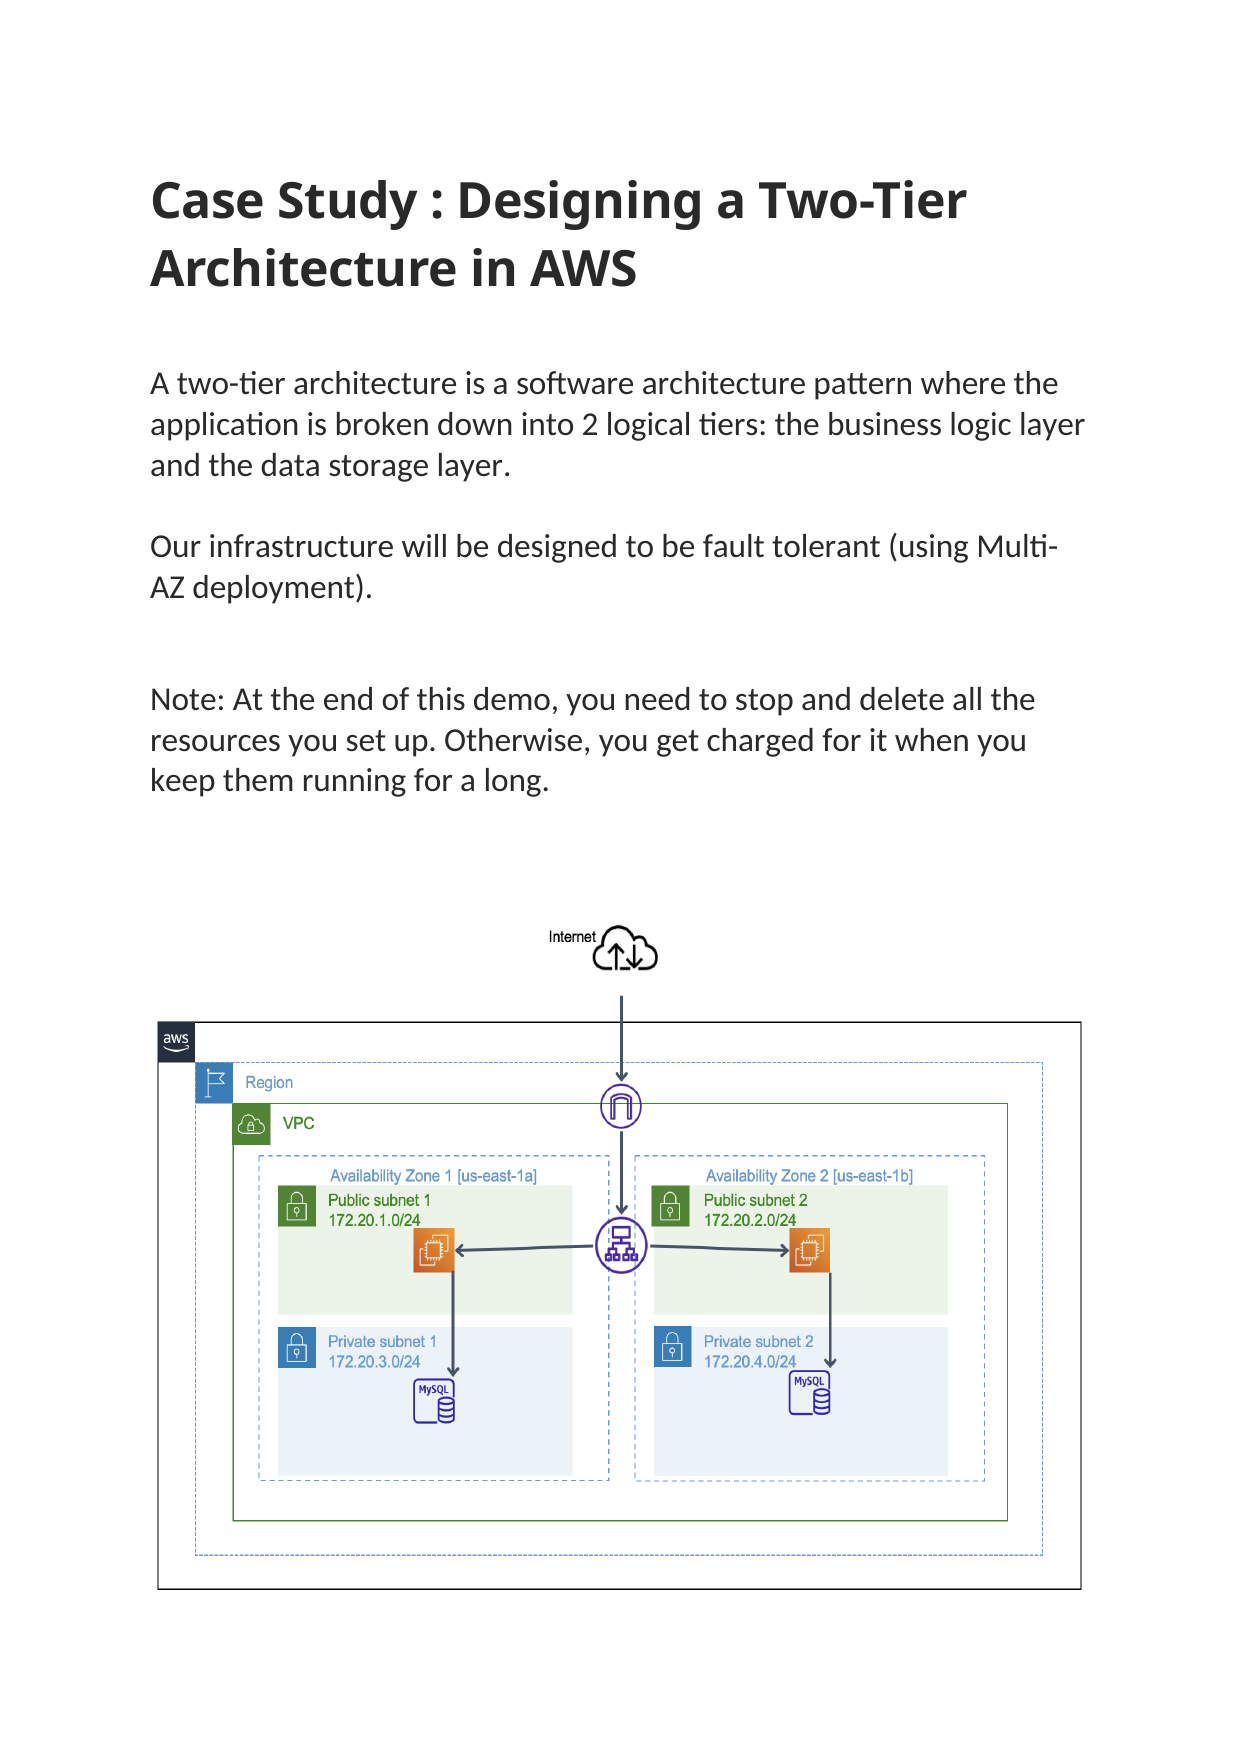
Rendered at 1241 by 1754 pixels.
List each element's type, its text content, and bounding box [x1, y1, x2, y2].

text Our infrastructure will be designed to be fault tolerant (using Multi-AZ deployment). [373, 525, 1090, 607]
picture [150, 922, 1090, 1596]
text Case Study : Designing a Two-Tier Architecture in AWS [150, 165, 1090, 301]
text A two-tier architecture is a software architecture pattern where the application is broken down into 2 logical tiers: the business logic layer and the data storage layer. [519, 362, 1090, 484]
text Note: At the end of this demo, you need to stop and delete all the resources you set up. Otherwise, you get charged for it when you keep them running for a long. [550, 678, 1090, 800]
